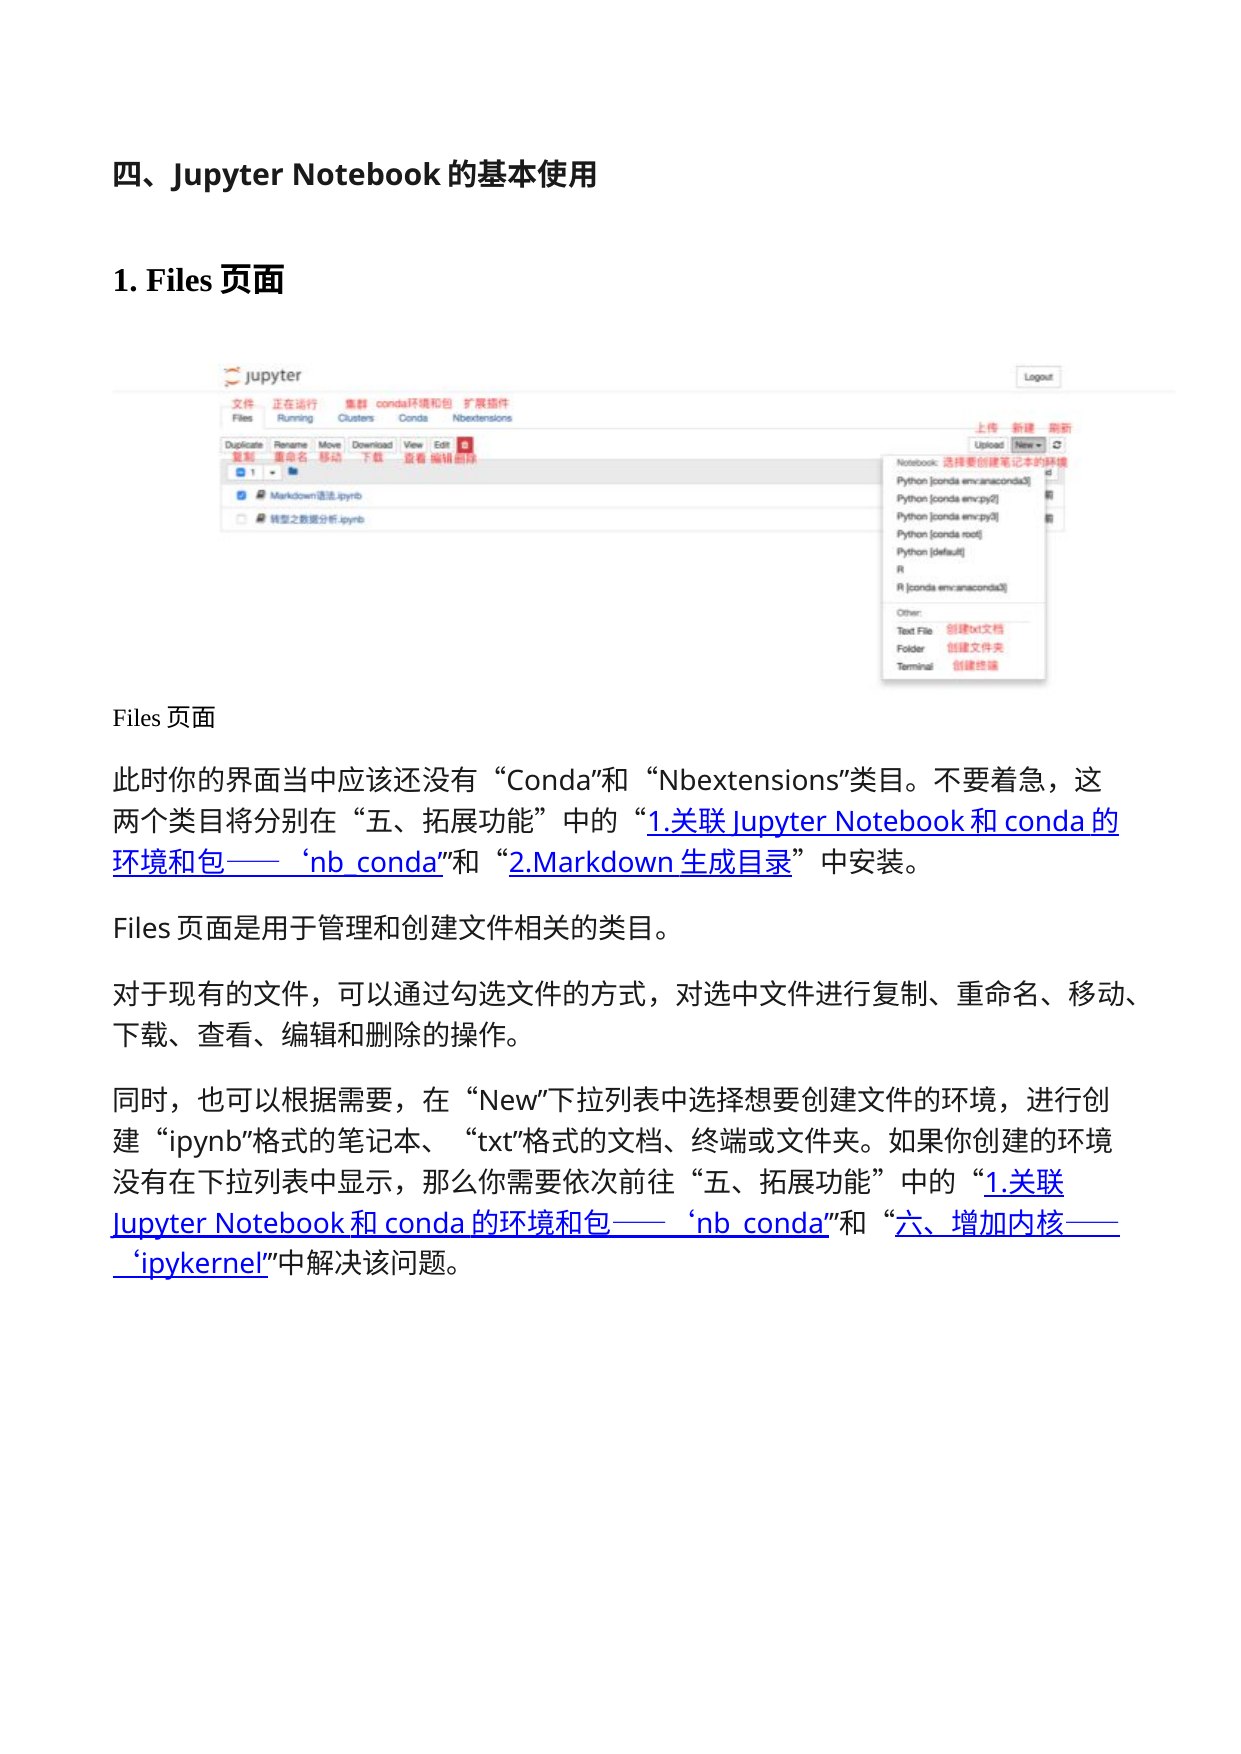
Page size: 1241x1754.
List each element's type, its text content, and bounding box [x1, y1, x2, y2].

subtitle 1. Files页面 [112, 253, 1128, 301]
subtitle 四、Jupyter Notebook的基本使用 [112, 150, 1128, 194]
text 同时，也可以根据需要，在“New”下拉列表中选择想要创建文件的环境，进行创建“ipynb”格式的笔记本、“txt”格式的文档、终端或文件夹。如果你创建的环境没有在下拉列表中显示，那么你需要依次前往“五、拓展功能”中的“1.关联Jupyter Notebook和conda的环境和包——‘nb_conda’”和“六、增加内核——‘ipykernel’”中解决该问题。 [112, 1078, 1128, 1282]
text 对于现有的文件，可以通过勾选文件的方式，对选中文件进行复制、重命名、移动、下载、查看、编辑和删除的操作。 [112, 972, 1128, 1053]
picture [112, 363, 1176, 697]
text Files页面是用于管理和创建文件相关的类目。 [112, 906, 1128, 947]
text Files页面 [112, 697, 1128, 733]
text 此时你的界面当中应该还没有“Conda”和“Nbextensions”类目。不要着急，这两个类目将分别在“五、拓展功能”中的“1.关联Jupyter Notebook和conda的环境和包——‘nb_conda’”和“2.Markdown生成目录”中安装。 [112, 758, 1128, 881]
